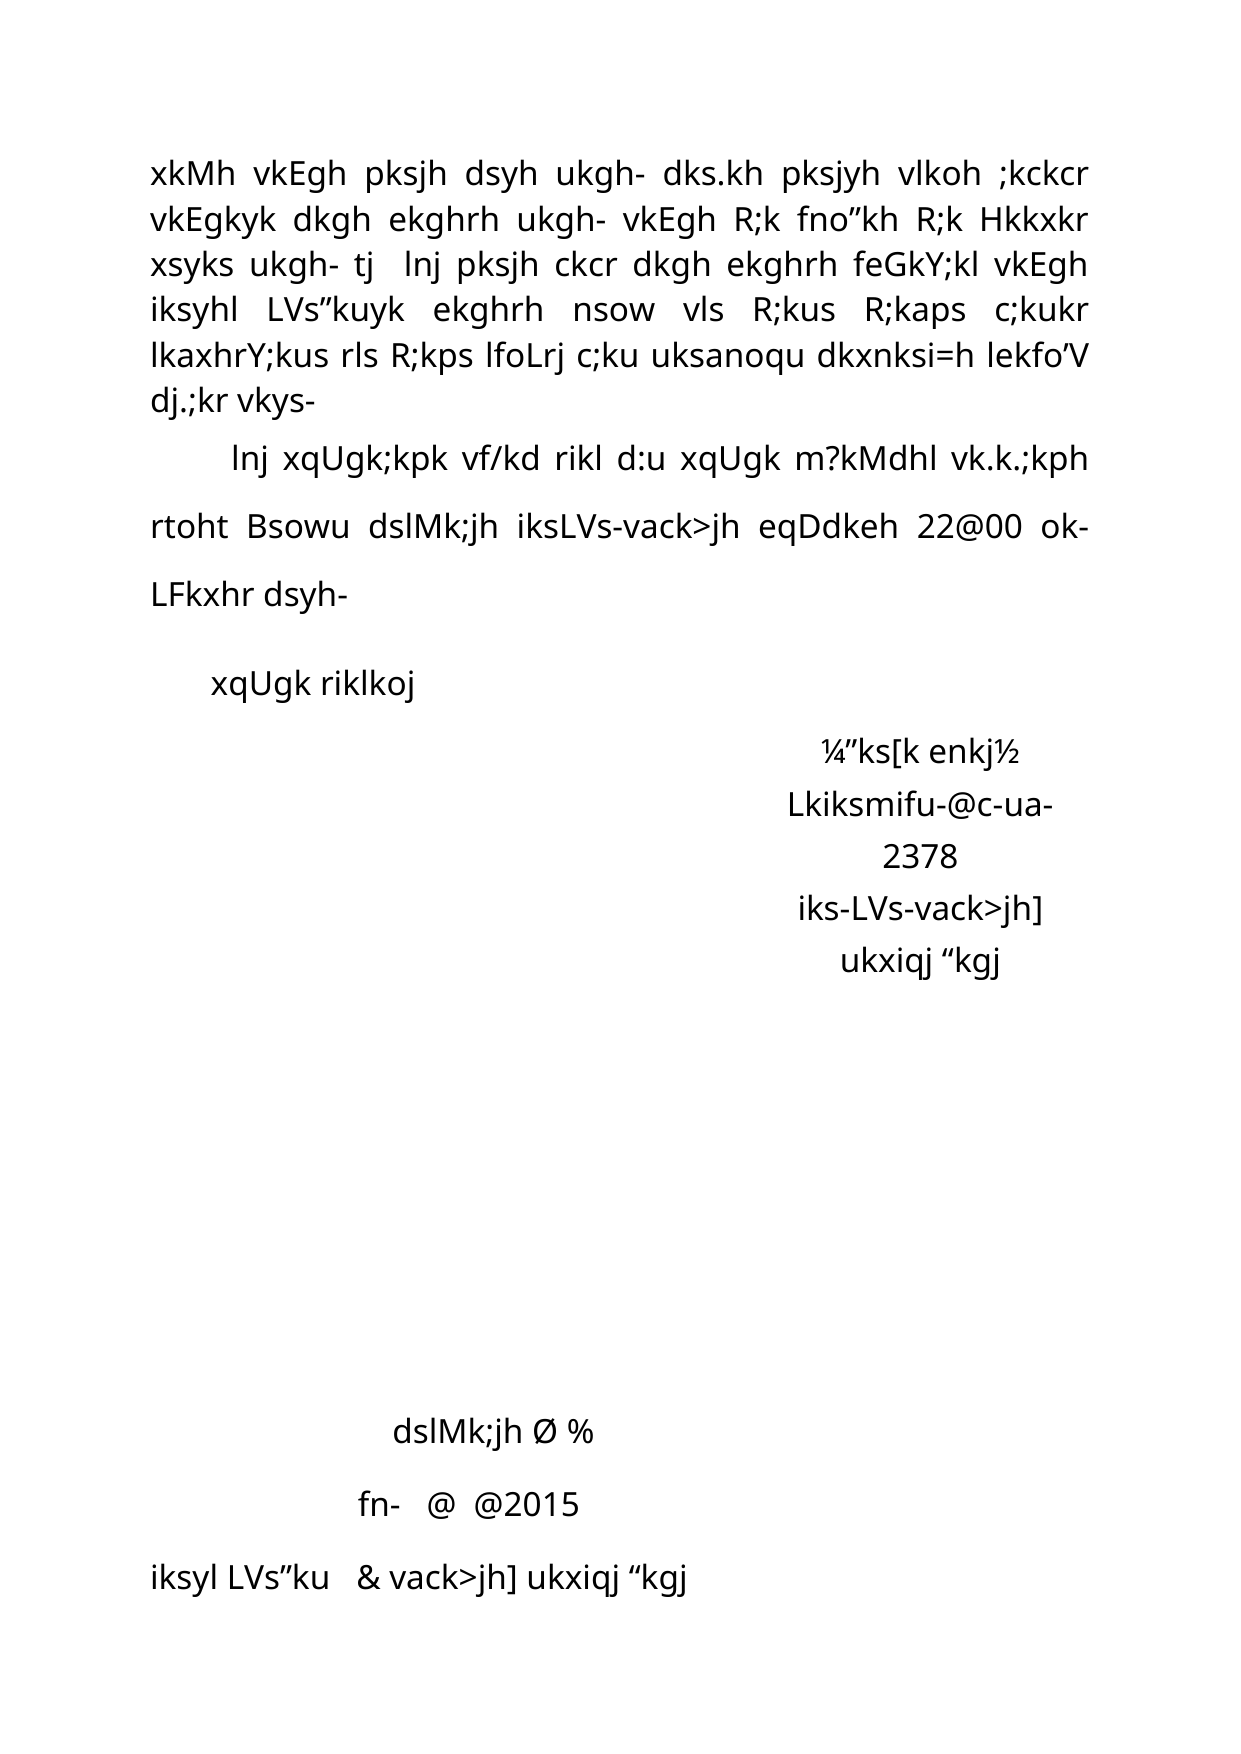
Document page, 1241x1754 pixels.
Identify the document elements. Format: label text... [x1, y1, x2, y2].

text iksyl LVs”ku & vack>jh] ukxiqj “kgj [150, 1553, 1090, 1599]
text fn- @ @2015 [150, 1480, 1090, 1526]
text dslMk;jh Ø % [150, 1407, 1090, 1453]
text lnj xqUgk;kpk vf/kd rikl d:u xqUgk m?kMdhl vk.k.;kph rtoht Bsowu dslMk;jh iksLVs-vack>jh eqDdkeh 22@00 ok- LFkxhr dsyh- [150, 435, 1090, 617]
text iks-LVs-vack>jh] ukxiqj “kgj [750, 885, 1090, 982]
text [150, 150, 1090, 422]
text ¼”ks[k enkj½ [750, 728, 1090, 774]
text xqUgk riklkoj [150, 660, 1090, 706]
text Lkiksmifu-@c-ua- 2378 [750, 781, 1090, 878]
